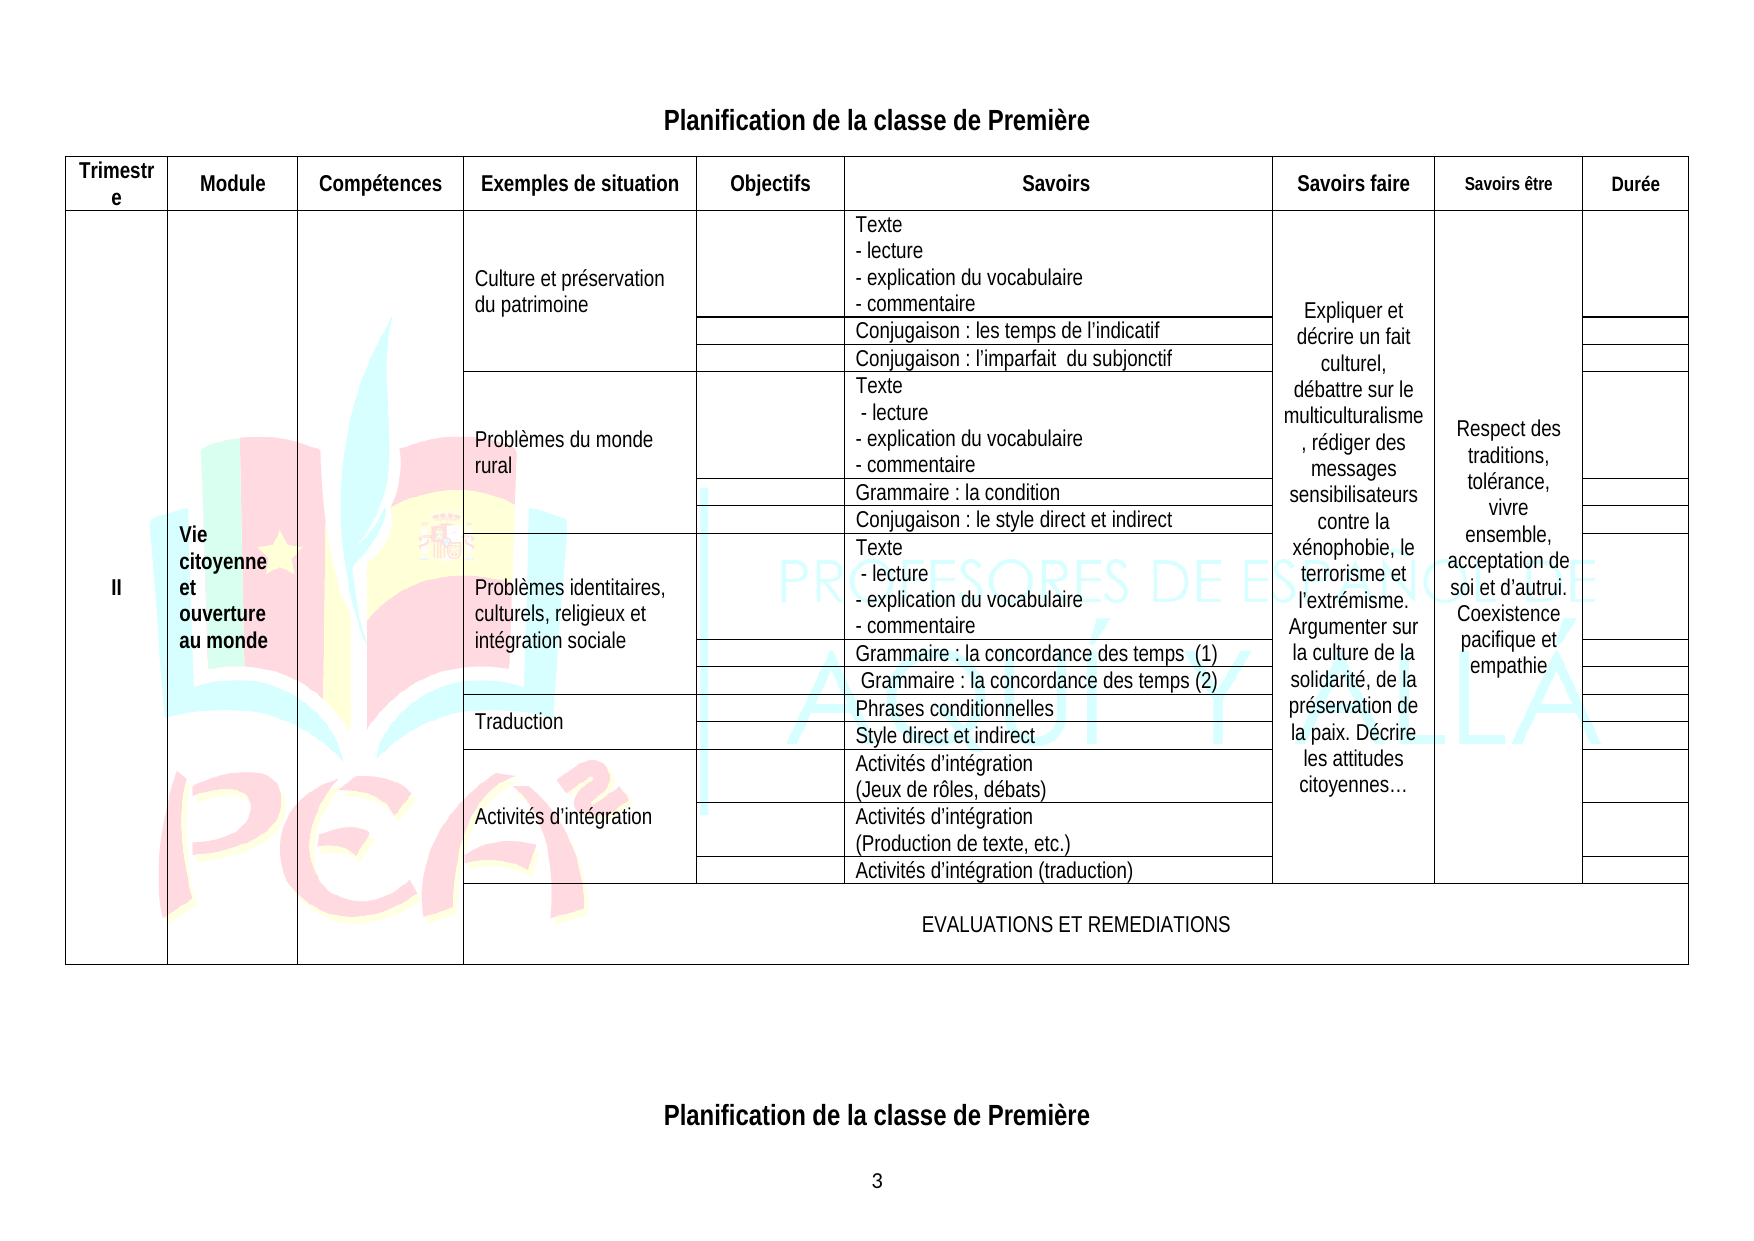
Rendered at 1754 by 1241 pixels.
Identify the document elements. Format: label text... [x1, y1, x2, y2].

table_cell Phrases conditionnelles [845, 695, 1272, 721]
table_cell Problèmes du monde rural [464, 372, 696, 532]
table_cell Grammaire : la concordance des temps (2) [845, 667, 1272, 694]
table_cell Grammaire : la concordance des temps (1) [845, 640, 1272, 666]
table_header Module [168, 157, 297, 210]
text Planification de la classe de Première [148, 103, 1606, 137]
table_cell [1583, 372, 1688, 478]
table_header Compétences [298, 157, 463, 210]
table_cell Conjugaison : les temps de l’indicatif [845, 318, 1272, 344]
table_cell [697, 318, 844, 344]
table_cell [697, 803, 844, 856]
table_cell [1583, 803, 1688, 856]
table_cell [1583, 506, 1688, 532]
table_cell Expliquer et décrire un fait culturel, débattre sur le multiculturalisme, rédiger des messages sensibilisateurs contre la xénophobie, le terrorisme et l’extrémisme. Argumenter sur la culture de la solidarité, de la préservation de la paix. Décrire les attitudes citoyennes… [1273, 211, 1434, 883]
table_cell [1583, 667, 1688, 694]
table_cell [1583, 479, 1688, 505]
table_cell Activités d’intégration [464, 750, 696, 883]
table_cell [697, 479, 844, 505]
table_cell Texte - lecture - explication du vocabulaire - commentaire [845, 211, 1272, 316]
table_cell Vie citoyenne et ouverture au monde [168, 211, 297, 963]
table_cell Style direct et indirect [845, 722, 1272, 748]
table_cell Conjugaison : l’imparfait du subjonctif [845, 345, 1272, 371]
table_cell [298, 211, 463, 963]
table_cell [1583, 857, 1688, 883]
table_cell [1583, 695, 1688, 721]
table_cell [697, 506, 844, 532]
table_cell [1583, 211, 1688, 316]
table_header Exemples de situation [464, 157, 696, 210]
table_cell [697, 640, 844, 666]
table_cell Problèmes identitaires, culturels, religieux et intégration sociale [464, 534, 696, 694]
table_cell Traduction [464, 695, 696, 748]
table_cell II [66, 211, 167, 963]
table_cell [1583, 640, 1688, 666]
table_cell [697, 667, 844, 694]
table_cell [697, 534, 844, 639]
table_cell [1583, 534, 1688, 639]
table_header Trimestre [66, 157, 167, 210]
table_cell Conjugaison : le style direct et indirect [845, 506, 1272, 532]
text Planification de la classe de Première [148, 1098, 1606, 1132]
table_cell [697, 211, 844, 316]
table_header Durée [1583, 157, 1688, 210]
table_cell Activités d’intégration (Production de texte, etc.) [845, 803, 1272, 856]
table_cell [697, 857, 844, 883]
table_header Savoirs faire [1273, 157, 1434, 210]
table_cell [697, 750, 844, 802]
table_header Objectifs [697, 157, 844, 210]
table_cell [1583, 750, 1688, 802]
table_cell Activités d’intégration (traduction) [845, 857, 1272, 883]
table_cell Respect des traditions, tolérance, vivre ensemble, acceptation de soi et d’autrui. Coexistence pacifique et empathie [1435, 211, 1582, 883]
table_cell Culture et préservation du patrimoine [464, 211, 696, 371]
table_cell Grammaire : la condition [845, 479, 1272, 505]
table_cell [1583, 318, 1688, 344]
table_cell Texte - lecture - explication du vocabulaire - commentaire [845, 372, 1272, 478]
table_header Savoirs être [1435, 157, 1582, 210]
table_cell [697, 345, 844, 371]
table_header Savoirs [845, 157, 1272, 210]
table_cell EVALUATIONS ET REMEDIATIONS [464, 884, 1688, 963]
table_cell [1583, 722, 1688, 748]
table_cell Texte - lecture - explication du vocabulaire - commentaire [845, 534, 1272, 639]
table_cell [1583, 345, 1688, 371]
table_cell [697, 372, 844, 478]
table_cell [697, 722, 844, 748]
table_cell [697, 695, 844, 721]
table_cell Activités d’intégration (Jeux de rôles, débats) [845, 750, 1272, 802]
